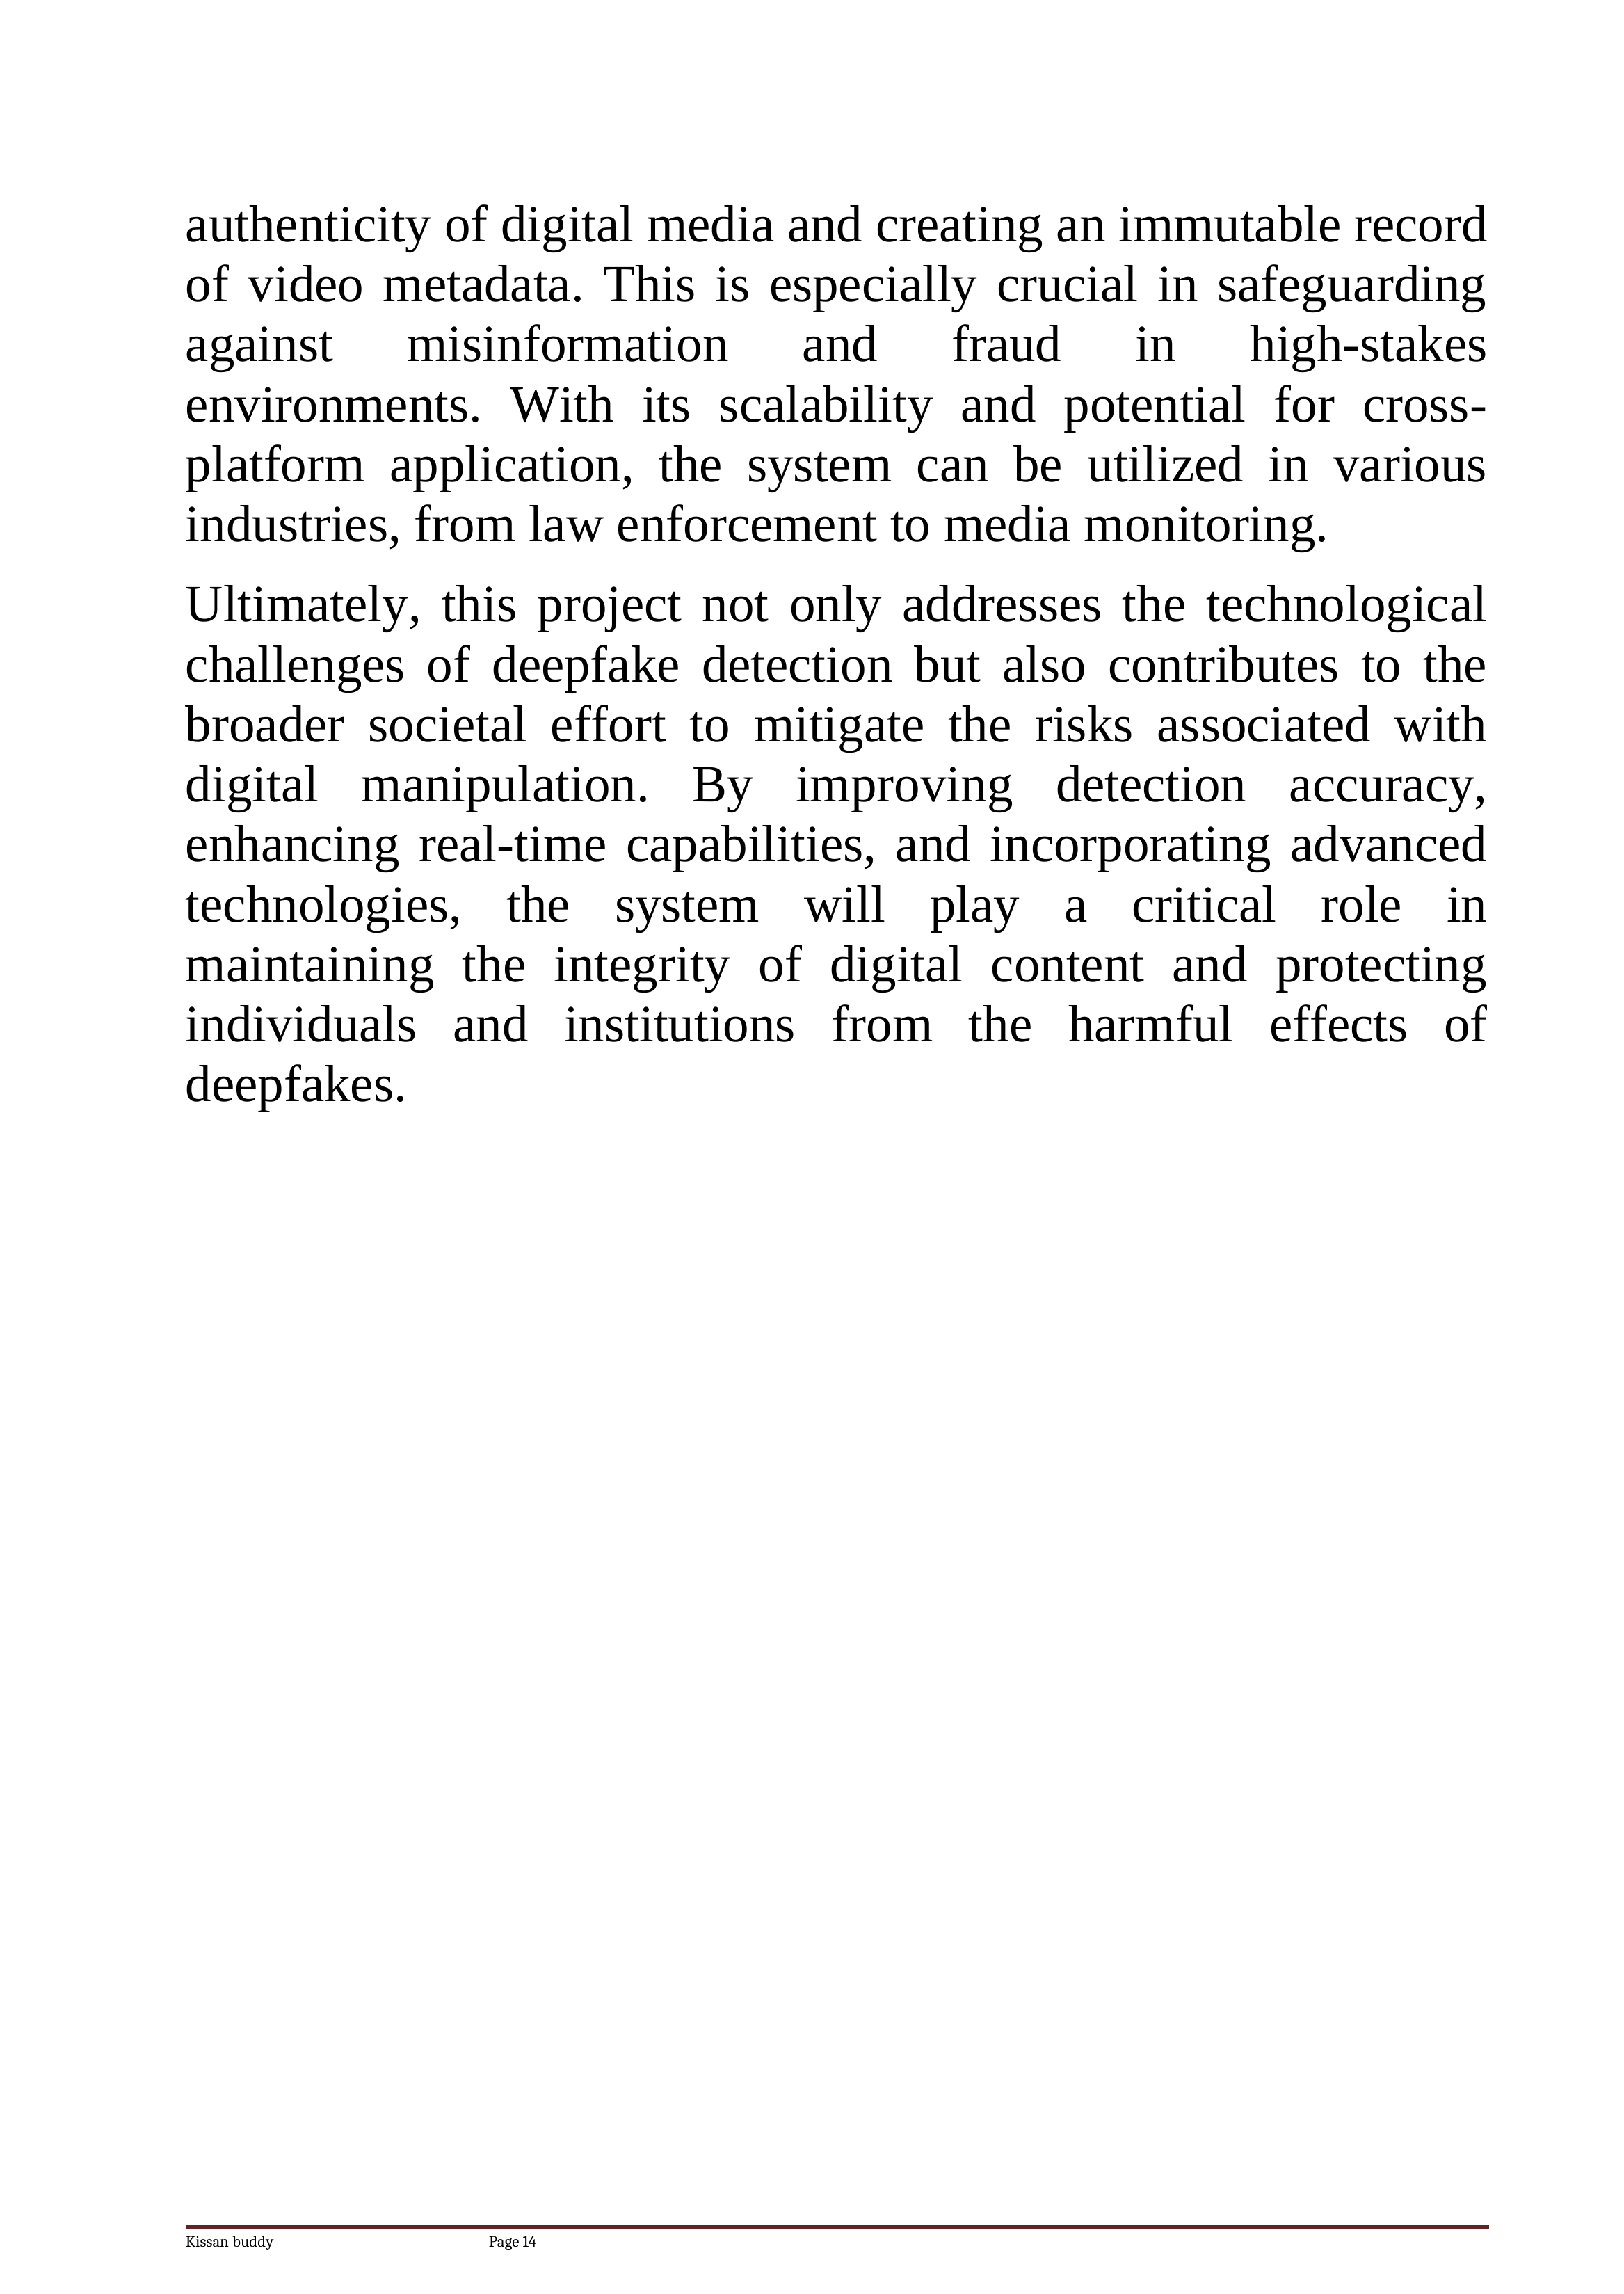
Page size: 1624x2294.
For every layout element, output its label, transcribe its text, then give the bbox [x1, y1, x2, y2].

text Ultimately, this project not only addresses the technological challenges of deepfake detection but also contributes to the broader societal effort to mitigate the risks associated with digital manipulation. By improving detection accuracy, enhancing real-time capabilities, and incorporating advanced technologies, the system will play a critical role in maintaining the integrity of digital content and protecting individuals and institutions from the harmful effects of deepfakes. [186, 573, 1489, 1113]
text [186, 193, 1489, 552]
